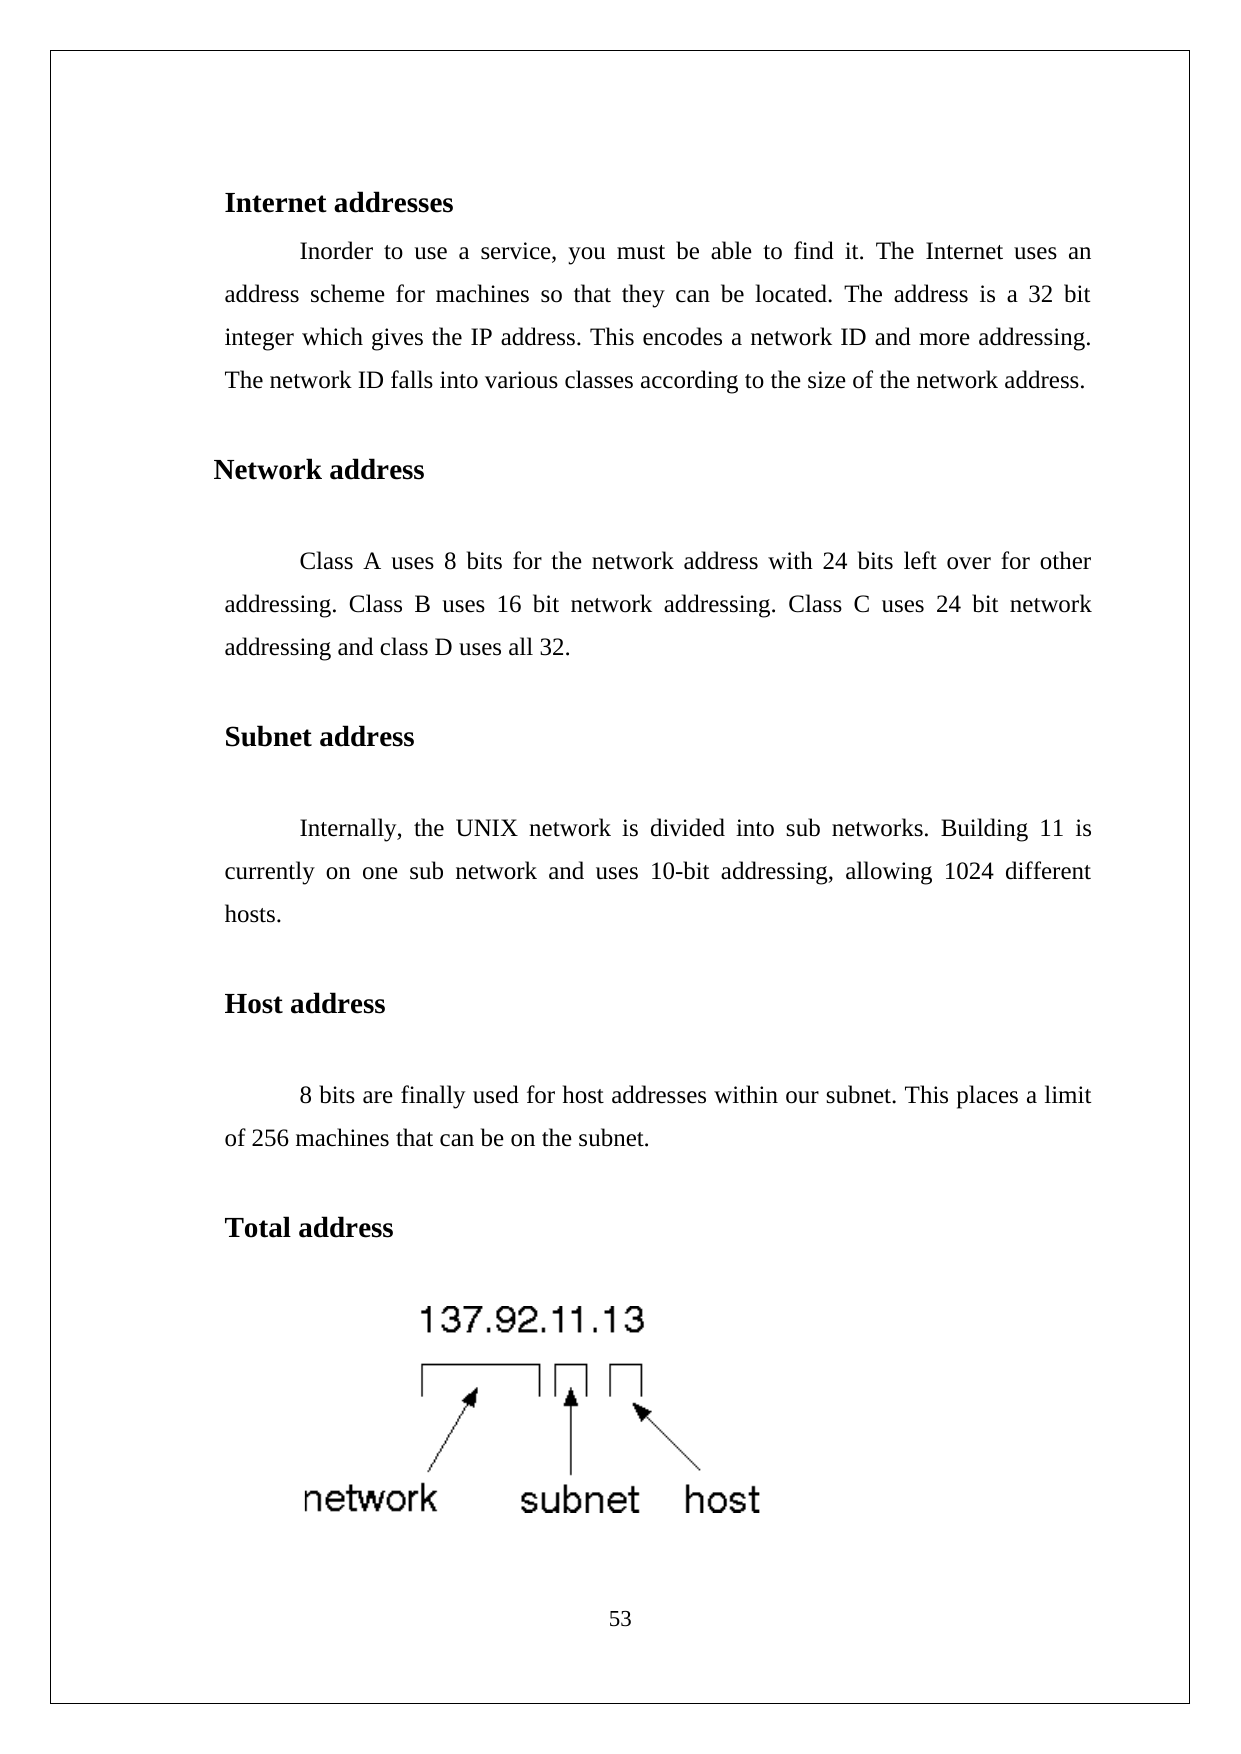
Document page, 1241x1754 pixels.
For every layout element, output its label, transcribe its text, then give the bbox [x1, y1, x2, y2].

text Inorder to use a service, you must be able to find it. The Internet uses an address scheme for machines so that they can be located. The address is a 32 bit integer which gives the IP address. This encodes a network ID and more addressing. The network ID falls into various classes according to the size of the network address. [224, 236, 1093, 394]
subtitle Host address [224, 986, 1093, 1020]
picture [304, 1306, 760, 1513]
subtitle Internet addresses [224, 186, 1093, 219]
subtitle Total address [224, 1210, 1093, 1243]
subtitle Subnet address [224, 719, 1093, 753]
text Class A uses 8 bits for the network address with 24 bits left over for other addressing. Class B uses 16 bit network addressing. Class C uses 24 bit network addressing and class D uses all 32. [224, 546, 1093, 661]
text 8 bits are finally used for host addresses within our subnet. This places a limit of 256 machines that can be on the subnet. [224, 1080, 1093, 1152]
text Internally, the UNIX network is divided into sub networks. Building 11 is currently on one sub network and uses 10-bit addressing, allowing 1024 different hosts. [224, 813, 1093, 928]
subtitle Network address [213, 452, 1093, 486]
